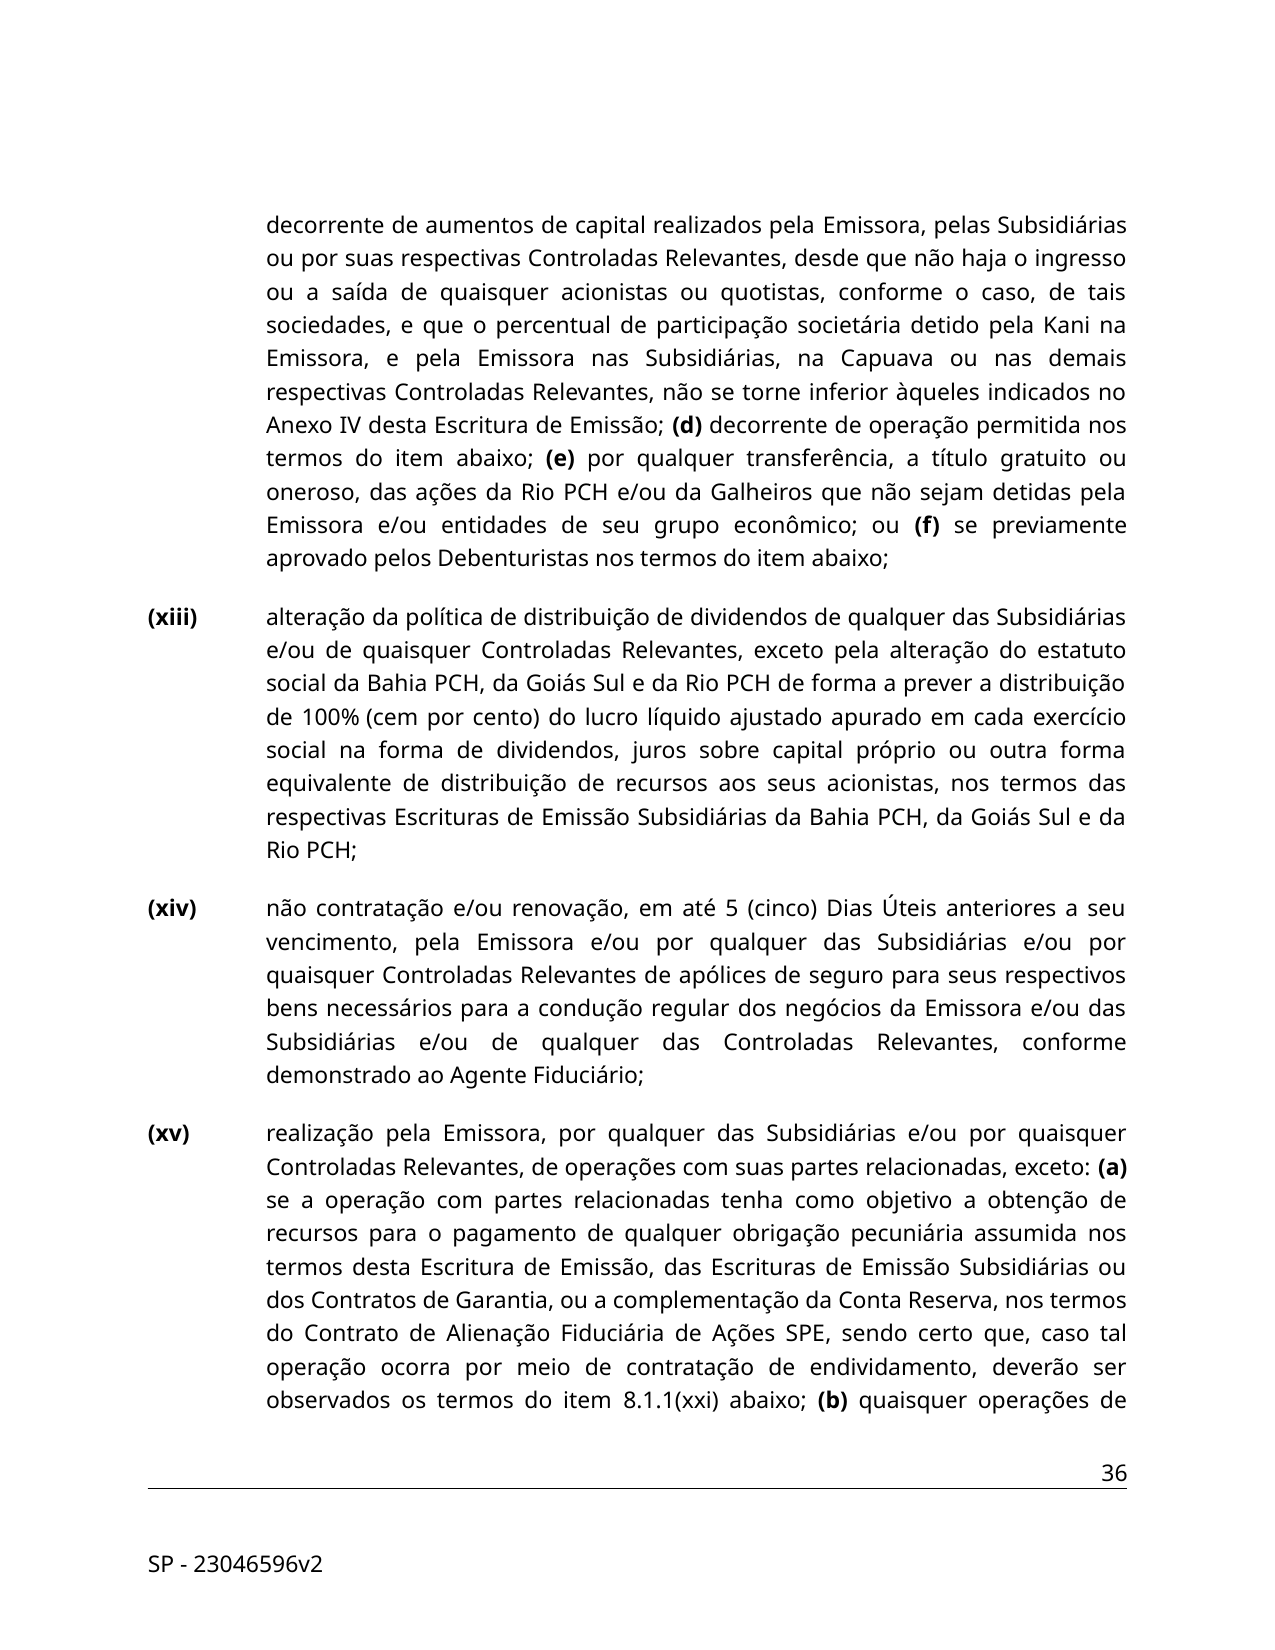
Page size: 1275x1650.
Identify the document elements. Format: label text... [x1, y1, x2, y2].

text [148, 207, 1127, 573]
text alteração da política de distribuição de dividendos de qualquer das Subsidiárias e/ou de quaisquer Controladas Relevantes, exceto pela alteração do estatuto social da Bahia PCH, da Goiás Sul e da Rio PCH de forma a prever a distribuição de 100% (cem por cento) do lucro líquido ajustado apurado em cada exercício social na forma de dividendos, juros sobre capital próprio ou outra forma equivalente de distribuição de recursos aos seus acionistas, nos termos das respectivas Escrituras de Emissão Subsidiárias da Bahia PCH, da Goiás Sul e da Rio PCH; [148, 598, 1127, 865]
text não contratação e/ou renovação, em até 5 (cinco) Dias Úteis anteriores a seu vencimento, pela Emissora e/ou por qualquer das Subsidiárias e/ou por quaisquer Controladas Relevantes de apólices de seguro para seus respectivos bens necessários para a condução regular dos negócios da Emissora e/ou das Subsidiárias e/ou de qualquer das Controladas Relevantes, conforme demonstrado ao Agente Fiduciário; [148, 890, 1127, 1090]
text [148, 1115, 1127, 1415]
